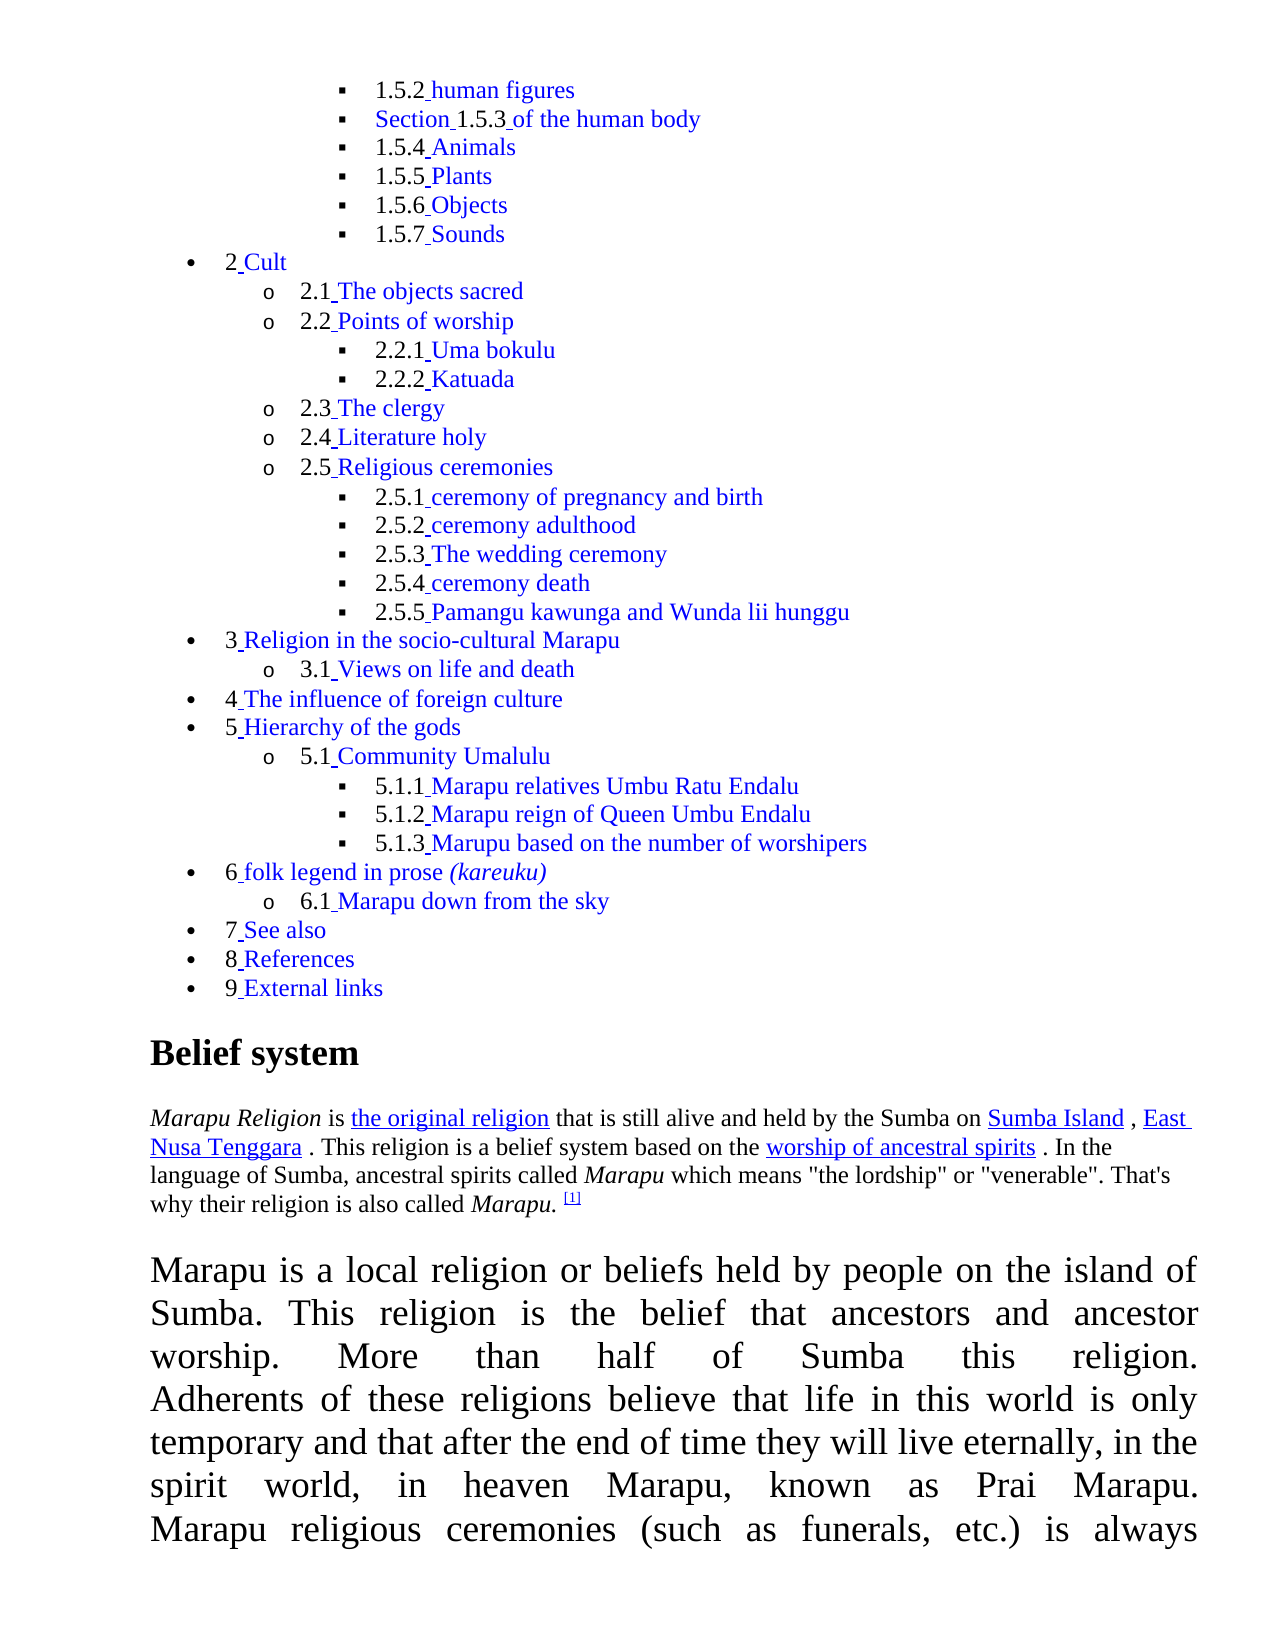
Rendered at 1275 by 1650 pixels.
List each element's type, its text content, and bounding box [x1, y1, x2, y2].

list 2.2 Points of worship [262, 306, 1200, 335]
list 7 See also [187, 915, 1200, 944]
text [150, 1247, 1200, 1549]
list 1.5.7 Sounds [337, 219, 1200, 247]
list 2.5.2 ceremony adulthood [337, 510, 1200, 539]
list 5.1 Community Umalulu [262, 741, 1200, 771]
list 2.2.1 Uma bokulu [337, 335, 1200, 364]
list 1.5.6 Objects [337, 190, 1200, 219]
list 2.1 The objects sacred [262, 276, 1200, 306]
list 2.5.3 The wedding ceremony [337, 539, 1200, 568]
list 2.2.2 Katuada [337, 364, 1200, 393]
list 2.5.4 ceremony death [337, 568, 1200, 597]
list 2.5.1 ceremony of pregnancy and birth [337, 482, 1200, 510]
text Marapu Religion is the original religion that is still alive and held by the Sumba on Sumba Island , East Nusa Tenggara . This religion is a belief system based on the worship of ancestral spirits . In the language of Sumba, ancestral spirits called Marapu which means "the lordship" or "venerable". That's why their religion is also called Marapu. [1] [150, 1103, 1200, 1218]
list 1.5.2 human figures [337, 75, 1200, 104]
list 4 The influence of foreign culture [187, 684, 1200, 712]
list 8 References [187, 944, 1200, 973]
list 2.3 The clergy [262, 393, 1200, 422]
list 2.4 Literature holy [262, 422, 1200, 452]
list 5.1.1 Marapu relatives Umbu Ratu Endalu [337, 771, 1200, 799]
list 6.1 Marapu down from the sky [262, 886, 1200, 915]
list 1.5.4 Animals [337, 132, 1200, 161]
list 1.5.5 Plants [337, 161, 1200, 190]
list 9 External links [187, 973, 1200, 1002]
list 6 folk legend in prose (kareuku) [187, 857, 1200, 886]
list 2.5 Religious ceremonies [262, 452, 1200, 482]
list 3.1 Views on life and death [262, 654, 1200, 684]
list 5 Hierarchy of the gods [187, 712, 1200, 741]
list 2.5.5 Pamangu kawunga and Wunda lii hunggu [337, 597, 1200, 625]
list 3 Religion in the socio-cultural Marapu [187, 625, 1200, 654]
list 5.1.3 Marupu based on the number of worshipers [337, 828, 1200, 857]
list 2 Cult [187, 247, 1200, 276]
text Belief system [150, 1031, 1200, 1074]
list Section 1.5.3 of the human body [337, 104, 1200, 132]
list 5.1.2 Marapu reign of Queen Umbu Endalu [337, 799, 1200, 828]
